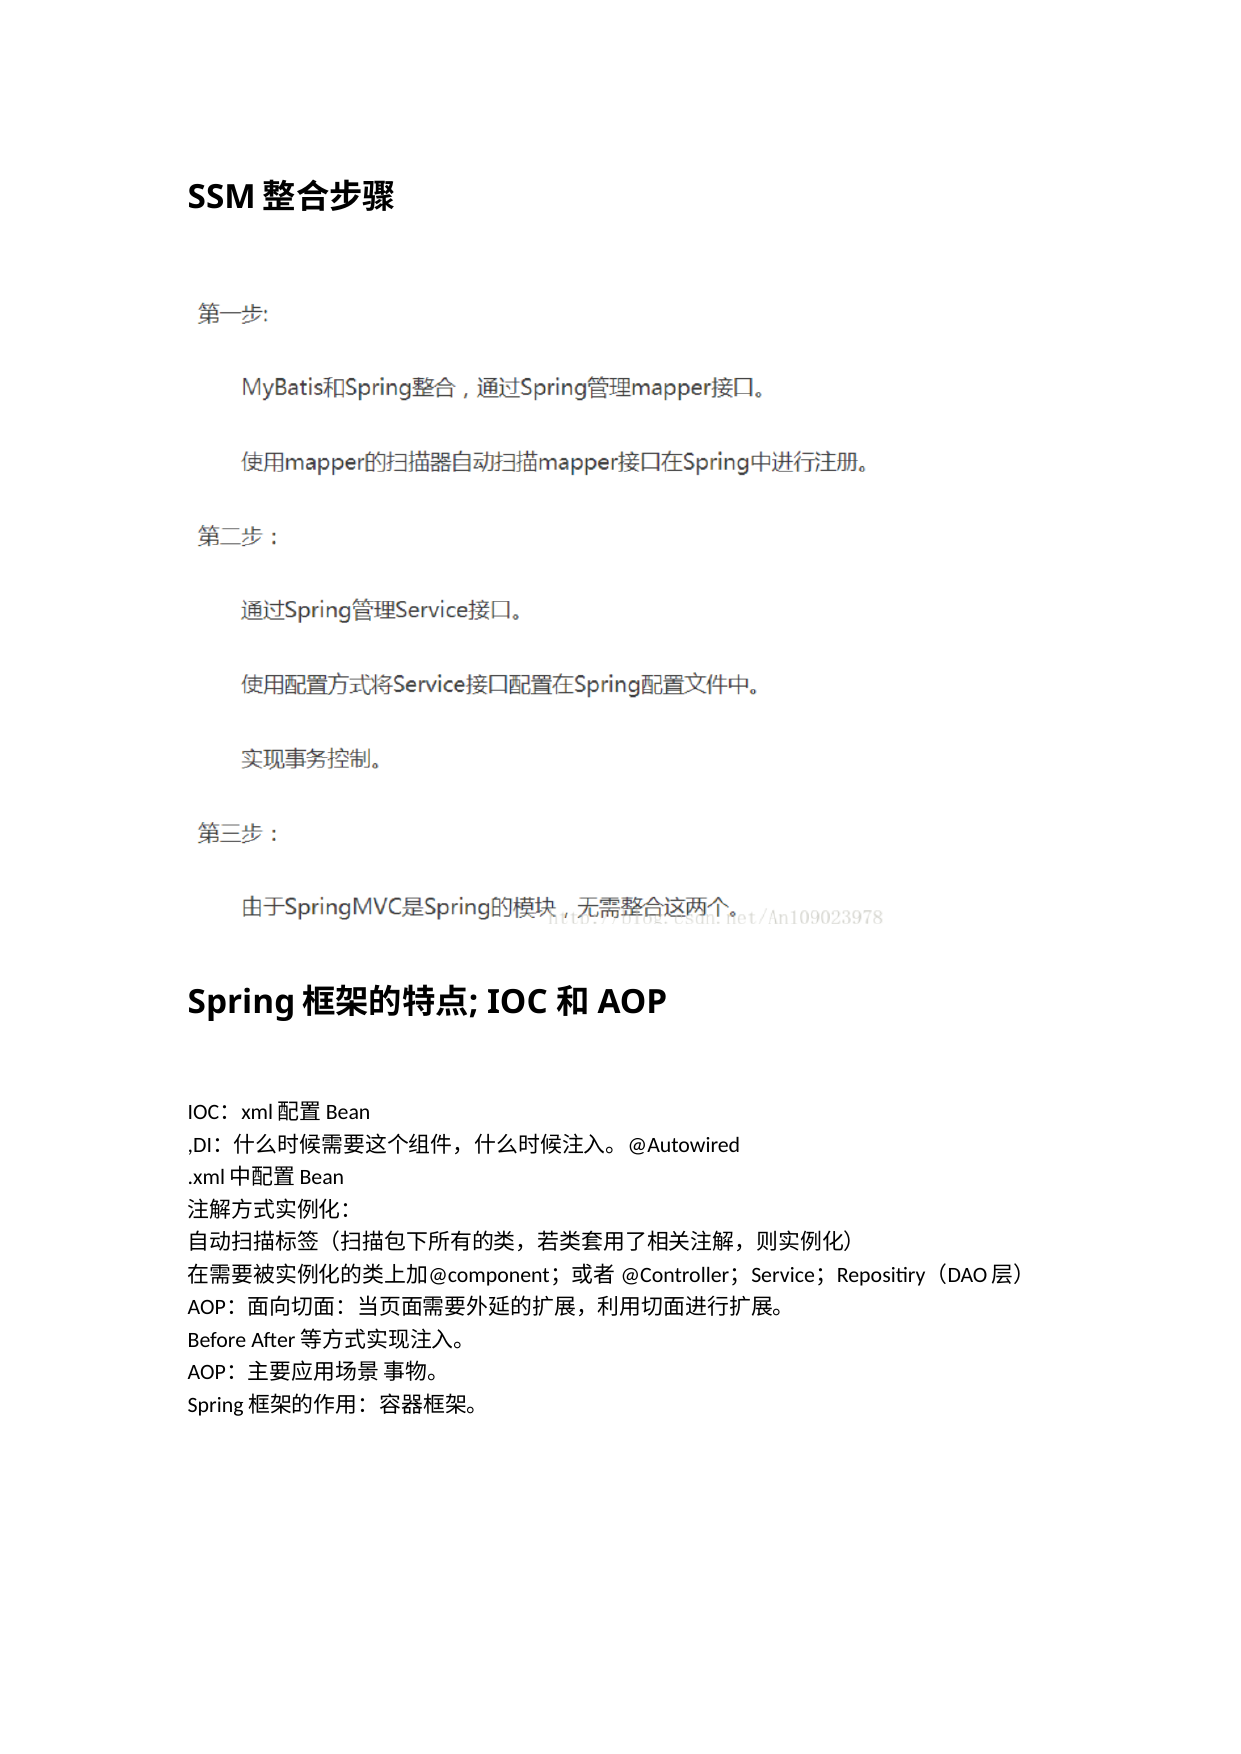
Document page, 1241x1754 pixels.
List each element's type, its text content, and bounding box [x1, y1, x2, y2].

text AOP：面向切面：当页面需要外延的扩展，利用切面进行扩展。 [187, 1289, 1053, 1321]
text 自动扫描标签（扫描包下所有的类，若类套用了相关注解，则实例化） [187, 1224, 1053, 1256]
text AOP：主要应用场景 事物。 [187, 1354, 1053, 1386]
text 注解方式实例化： [187, 1191, 1053, 1224]
picture [187, 289, 884, 924]
text ,DI：什么时候需要这个组件，什么时候注入。@Autowired [187, 1126, 1053, 1159]
text IOC：xml配置Bean [187, 1094, 1053, 1126]
text 在需要被实例化的类上加@component；或者 @Controller；Service；Repositiry（DAO层） [187, 1256, 1053, 1289]
subtitle SSM整合步骤 [187, 162, 1053, 227]
text Spring框架的作用：容器框架。 [187, 1386, 1053, 1419]
text .xml中配置Bean [187, 1159, 1053, 1191]
subtitle Spring框架的特点; IOC 和 AOP [187, 966, 1053, 1031]
text Before After 等方式实现注入。 [187, 1321, 1053, 1354]
